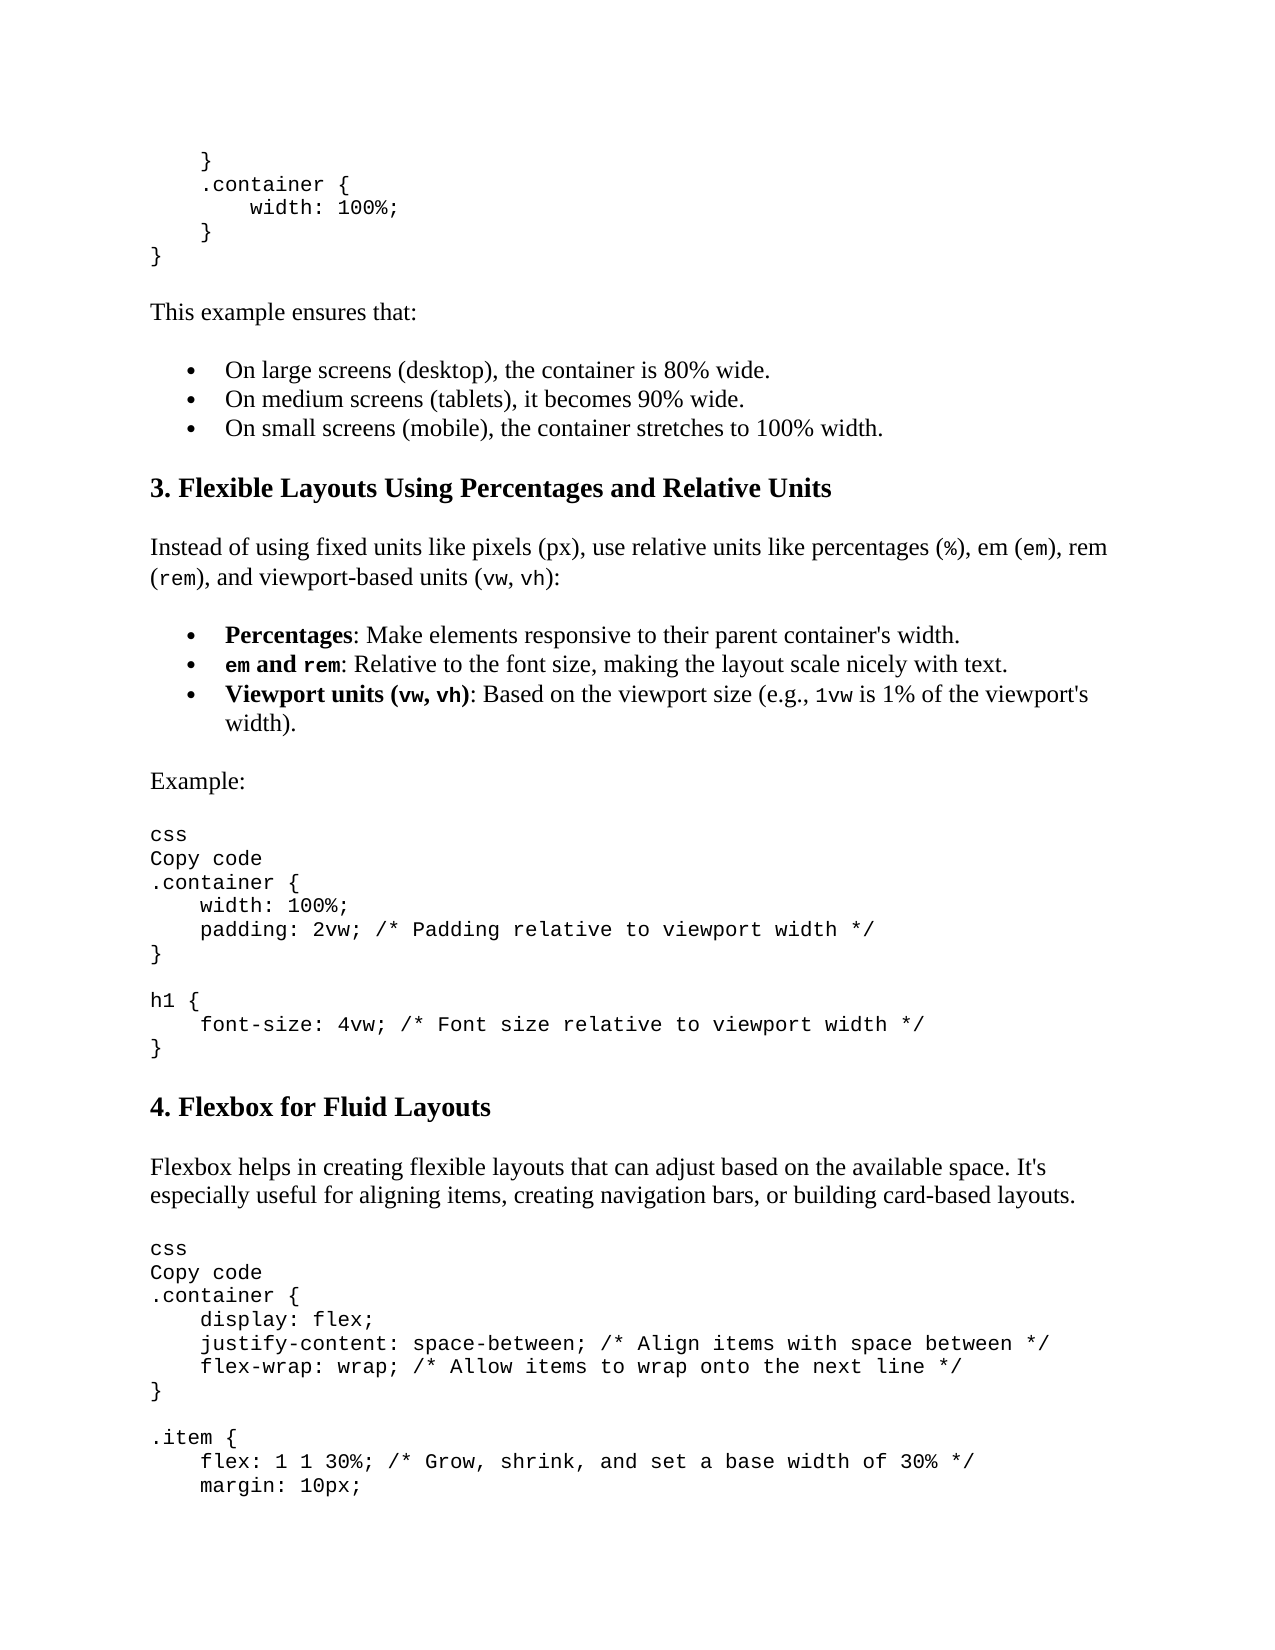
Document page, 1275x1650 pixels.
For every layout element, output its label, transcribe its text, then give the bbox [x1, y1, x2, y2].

list On medium screens (tablets), it becomes 90% wide. [187, 384, 1125, 413]
list Viewport units (vw, vh): Based on the viewport size (e.g., 1vw is 1% of the viewport's width). [187, 679, 1125, 737]
list On large screens (desktop), the container is 80% wide. [187, 355, 1125, 384]
list em and rem: Relative to the font size, making the layout scale nicely with text. [187, 649, 1125, 679]
text Copy code [150, 1262, 1125, 1286]
text css [150, 824, 1125, 848]
text margin: 10px; [150, 1475, 1125, 1498]
list On small screens (mobile), the container stretches to 100% width. [187, 413, 1125, 442]
text .container { [150, 1286, 1125, 1309]
text 3. Flexible Layouts Using Percentages and Relative Units [150, 471, 1125, 503]
text } [150, 1380, 1125, 1404]
text Copy code [150, 848, 1125, 872]
text } [150, 221, 1125, 244]
text 4. Flexbox for Fluid Layouts [150, 1090, 1125, 1122]
list Percentages: Make elements responsive to their parent container's width. [187, 621, 1125, 649]
text width: 100%; [150, 895, 1125, 919]
text } [150, 1037, 1125, 1061]
text .container { [150, 174, 1125, 197]
text This example ensures that: [150, 297, 1125, 326]
text .item { [150, 1427, 1125, 1451]
text padding: 2vw; /* Padding relative to viewport width */ [150, 919, 1125, 943]
text .container { [150, 872, 1125, 895]
text css [150, 1238, 1125, 1262]
text h1 { [150, 990, 1125, 1013]
text display: flex; [150, 1309, 1125, 1333]
text flex: 1 1 30%; /* Grow, shrink, and set a base width of 30% */ [150, 1451, 1125, 1475]
text font-size: 4vw; /* Font size relative to viewport width */ [150, 1013, 1125, 1037]
text } [150, 150, 1125, 174]
text } [150, 943, 1125, 966]
text width: 100%; [150, 197, 1125, 221]
text Instead of using fixed units like pixels (px), use relative units like percentages (%), em (em), rem (rem), and viewport-based units (vw, vh): [150, 532, 1125, 591]
text Flexbox helps in creating flexible layouts that can adjust based on the available space. It's especially useful for aligning items, creating navigation bars, or building card-based layouts. [150, 1152, 1125, 1209]
text flex-wrap: wrap; /* Allow items to wrap onto the next line */ [150, 1356, 1125, 1380]
text justify-content: space-between; /* Align items with space between */ [150, 1333, 1125, 1356]
text } [150, 244, 1125, 268]
text Example: [150, 766, 1125, 795]
